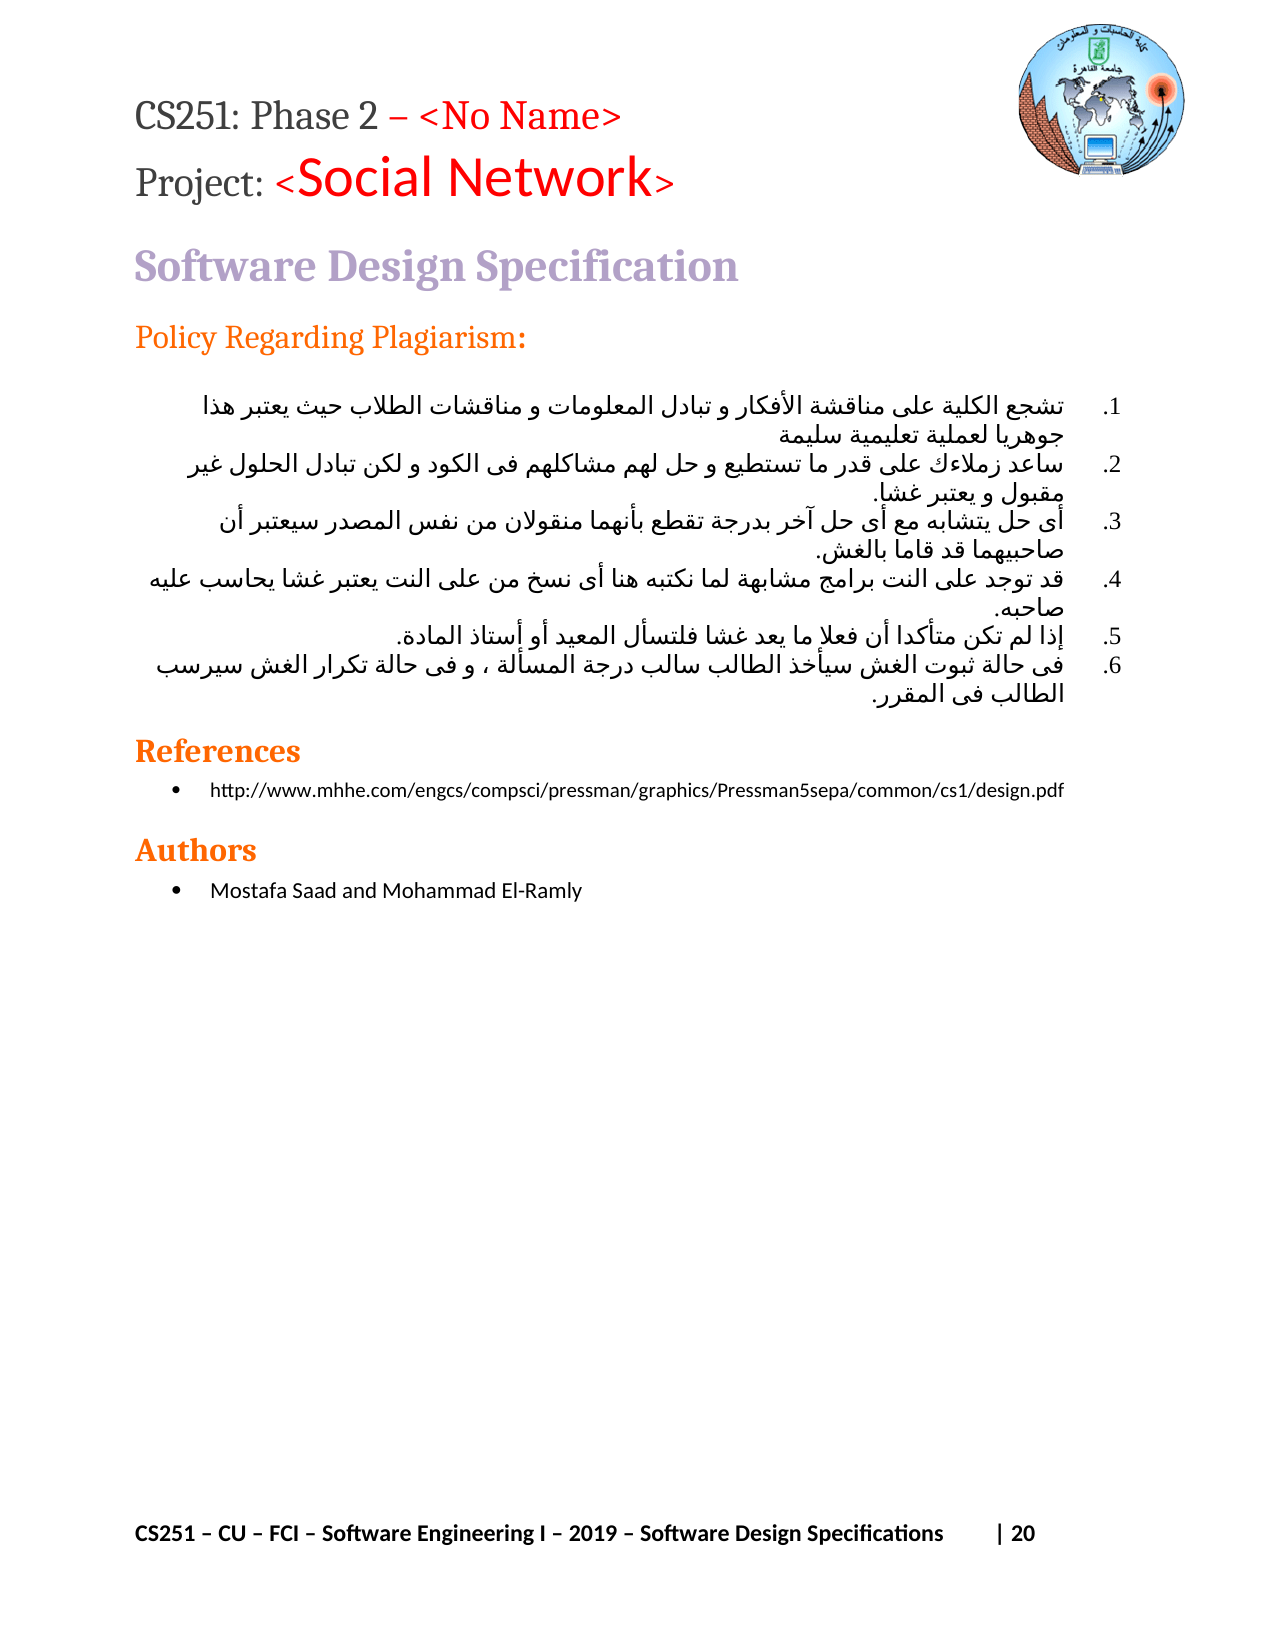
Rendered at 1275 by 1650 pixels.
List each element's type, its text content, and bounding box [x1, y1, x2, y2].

list http://www.mhhe.com/engcs/compsci/pressman/graphics/Pressman5sepa/common/cs1/design.pdf [172, 777, 1140, 803]
list قد توجد على النت برامج مشابهة لما نكتبه هنا أى نسخ من على النت يعتبر غشا يحاسب عليه صاحبه. [135, 564, 1102, 621]
list إذا لم تكن متأكدا أن فعلا ما يعد غشا فلتسأل المعيد أو أستاذ المادة. [135, 621, 1102, 650]
list ساعد زملاءك على قدر ما تستطيع و حل لهم مشاكلهم فى الكود و لكن تبادل الحلول غير مقبول و يعتبر غشا. [135, 449, 1102, 506]
list تشجع الكلية على مناقشة الأفكار و تبادل المعلومات و مناقشات الطلاب حيث يعتبر هذا جوهريا لعملية تعليمية سليمة [135, 391, 1102, 449]
subtitle Policy Regarding Plagiarism: [135, 319, 1140, 357]
list فى حالة ثبوت الغش سيأخذ الطالب سالب درجة المسألة ، و فى حالة تكرار الغش سيرسب الطالب فى المقرر. [135, 650, 1102, 708]
picture [1018, 24, 1186, 180]
list Mostafa Saad and Mohammad El-Ramly [172, 876, 1140, 904]
subtitle References [135, 733, 1140, 771]
list أى حل يتشابه مع أى حل آخر بدرجة تقطع بأنهما منقولان من نفس المصدر سيعتبر أن صاحبيهما قد قاما بالغش. [135, 506, 1102, 564]
subtitle Authors [135, 831, 1140, 870]
